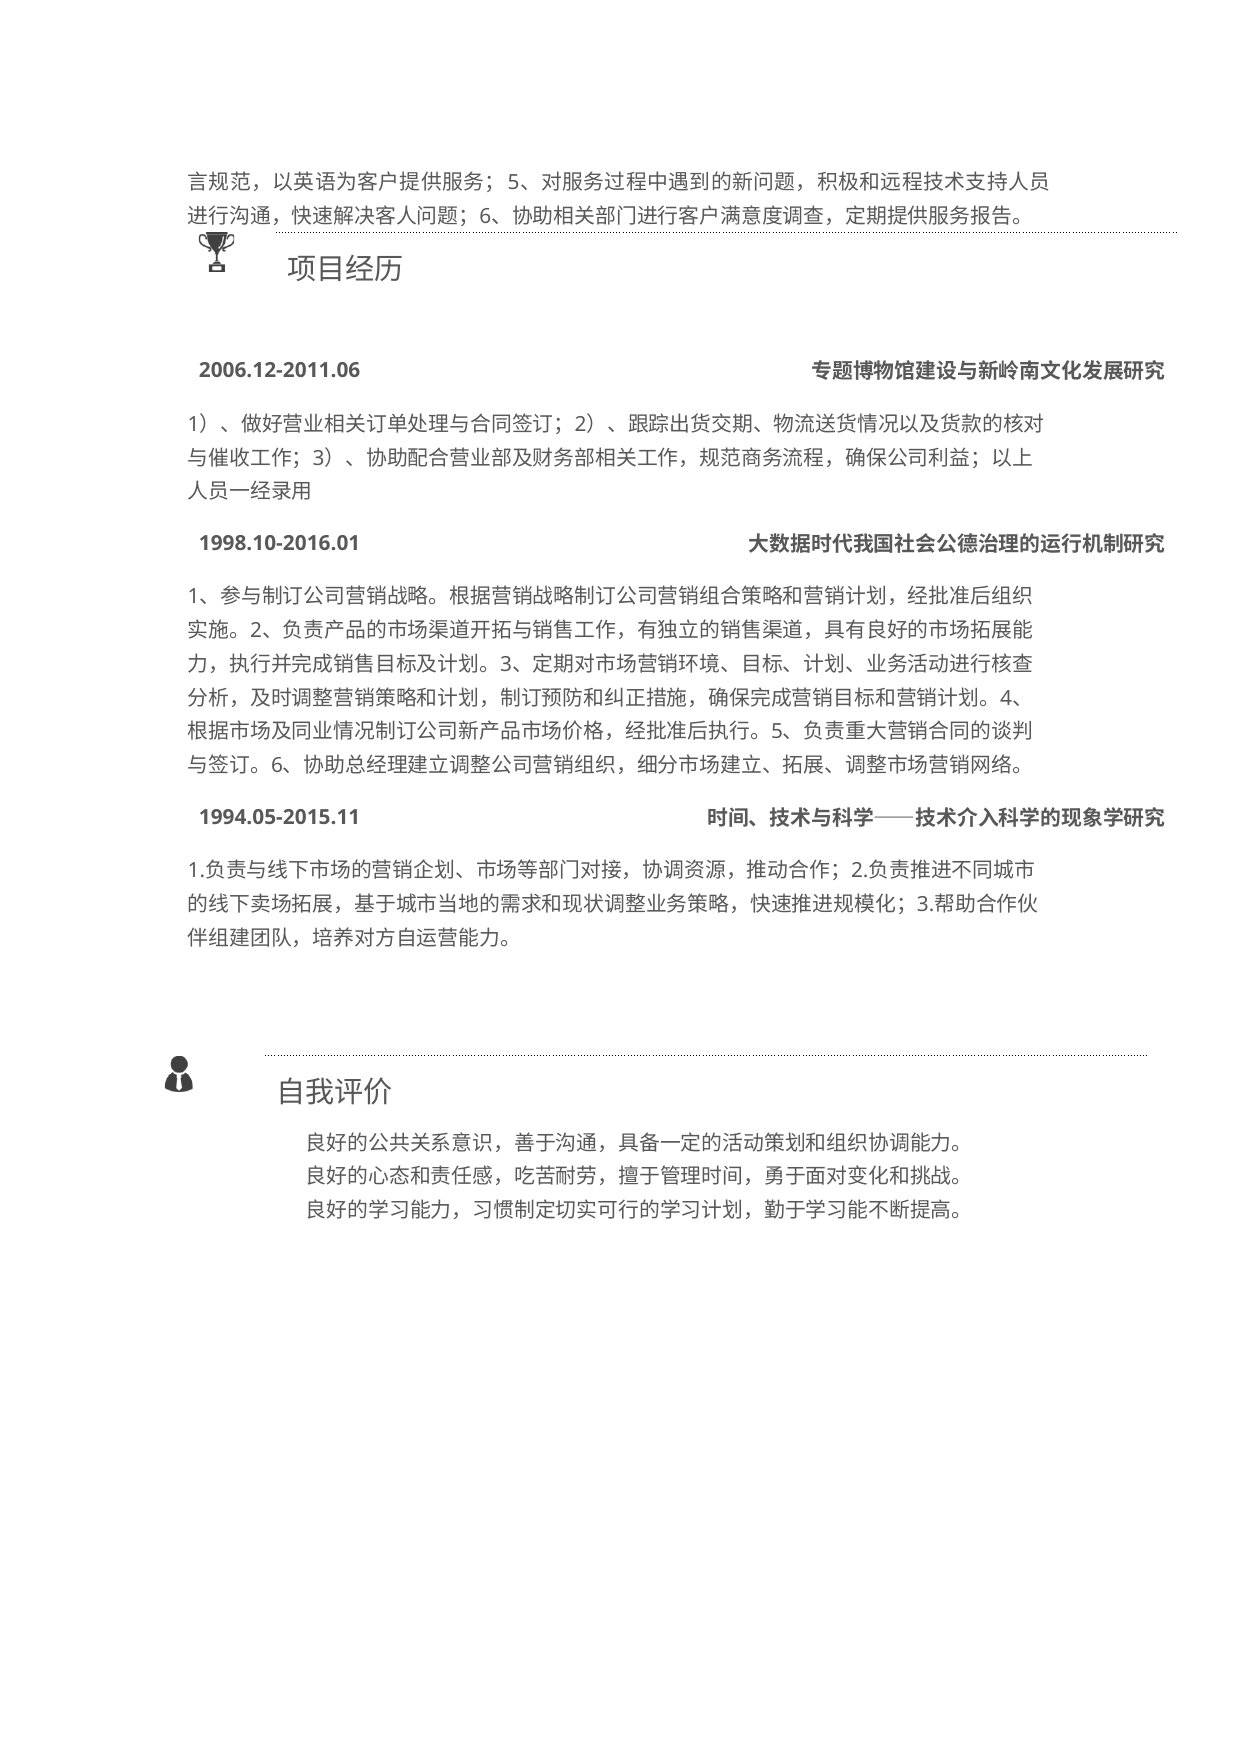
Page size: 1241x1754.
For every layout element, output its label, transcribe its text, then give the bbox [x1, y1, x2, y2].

table_header 2006.12-2011.06 [188, 335, 475, 405]
text 良好的公共关系意识，善于沟通，具备一定的活动策划和组织协调能力。 [306, 1124, 1053, 1158]
table_header 大数据时代我国社会公德治理的运行机制研究 [475, 507, 1177, 577]
table_header 时间、技术与科学——技术介入科学的现象学研究 [475, 781, 1177, 851]
table_header 项目经历 [276, 232, 1176, 301]
table_header 1998.10-2016.01 [188, 507, 475, 577]
picture [198, 232, 235, 272]
picture [164, 1056, 193, 1092]
table_header [188, 232, 276, 301]
text 良好的学习能力，习惯制定切实可行的学习计划，勤于学习能不断提高。 [306, 1192, 1053, 1226]
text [187, 164, 1053, 232]
table_header 专题博物馆建设与新岭南文化发展研究 [475, 335, 1177, 405]
text 1.负责与线下市场的营销企划、市场等部门对接，协调资源，推动合作；2.负责推进不同城市的线下卖场拓展，基于城市当地的需求和现状调整业务策略，快速推进规模化；3.帮助合作伙伴组建团队，培养对方自运营能力。 [187, 851, 1053, 953]
table_header 1994.05-2015.11 [188, 781, 475, 851]
text 1、参与制订公司营销战略。根据营销战略制订公司营销组合策略和营销计划，经批准后组织实施。2、负责产品的市场渠道开拓与销售工作，有独立的销售渠道，具有良好的市场拓展能力，执行并完成销售目标及计划。3、定期对市场营销环境、目标、计划、业务活动进行核查分析，及时调整营销策略和计划，制订预防和纠正措施，确保完成营销目标和营销计划。4、根据市场及同业情况制订公司新产品市场价格，经批准后执行。5、负责重大营销合同的谈判与签订。6、协助总经理建立调整公司营销组织，细分市场建立、拓展、调整市场营销网络。 [187, 577, 1053, 781]
text 良好的心态和责任感，吃苦耐劳，擅于管理时间，勇于面对变化和挑战。 [306, 1158, 1053, 1192]
table_header [154, 1055, 265, 1124]
table_header 自我评价 [265, 1055, 1149, 1124]
text 1）、做好营业相关订单处理与合同签订；2）、跟踪出货交期、物流送货情况以及货款的核对与催收工作；3）、协助配合营业部及财务部相关工作，规范商务流程，确保公司利益；以上人员一经录用 [187, 405, 1053, 507]
